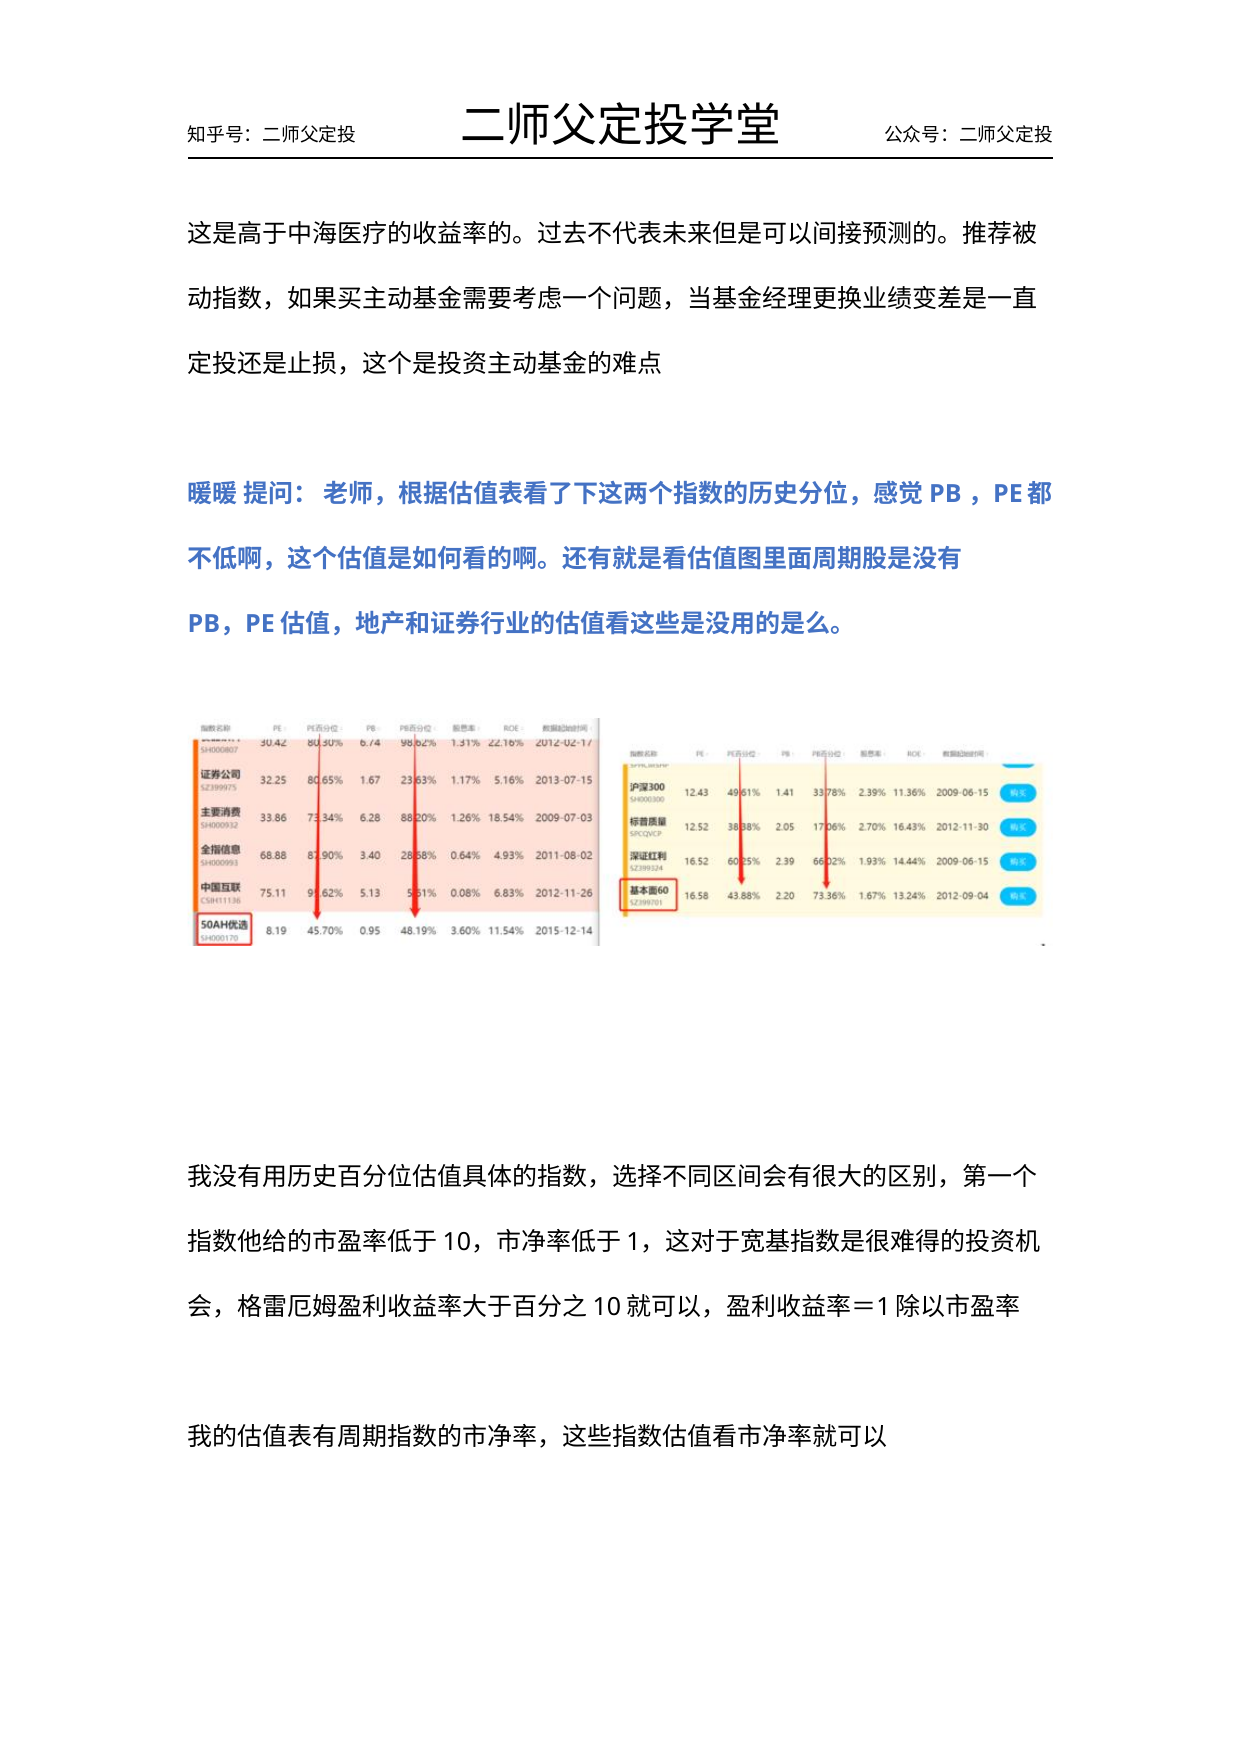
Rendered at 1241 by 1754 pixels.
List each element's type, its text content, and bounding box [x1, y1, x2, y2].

text 我没有用历史百分位估值具体的指数，选择不同区间会有很大的区别，第一个指数他给的市盈率低于10，市净率低于1，这对于宽基指数是很难得的投资机会，格雷厄姆盈利收益率大于百分之10就可以，盈利收益率＝1除以市盈率 [187, 1142, 1053, 1337]
picture [187, 718, 1053, 946]
text 我的估值表有周期指数的市净率，这些指数估值看市净率就可以 [187, 1402, 1053, 1467]
text 暖暖 提问： 老师，根据估值表看了下这两个指数的历史分位，感觉PB ，PE都不低啊，这个估值是如何看的啊。还有就是看估值图里面周期股是没有PB，PE估值，地产和证券行业的估值看这些是没用的是么。 [187, 459, 1053, 654]
text 这是高于中海医疗的收益率的。过去不代表未来但是可以间接预测的。推荐被动指数，如果买主动基金需要考虑一个问题，当基金经理更换业绩变差是一直定投还是止损，这个是投资主动基金的难点 [187, 199, 1053, 394]
